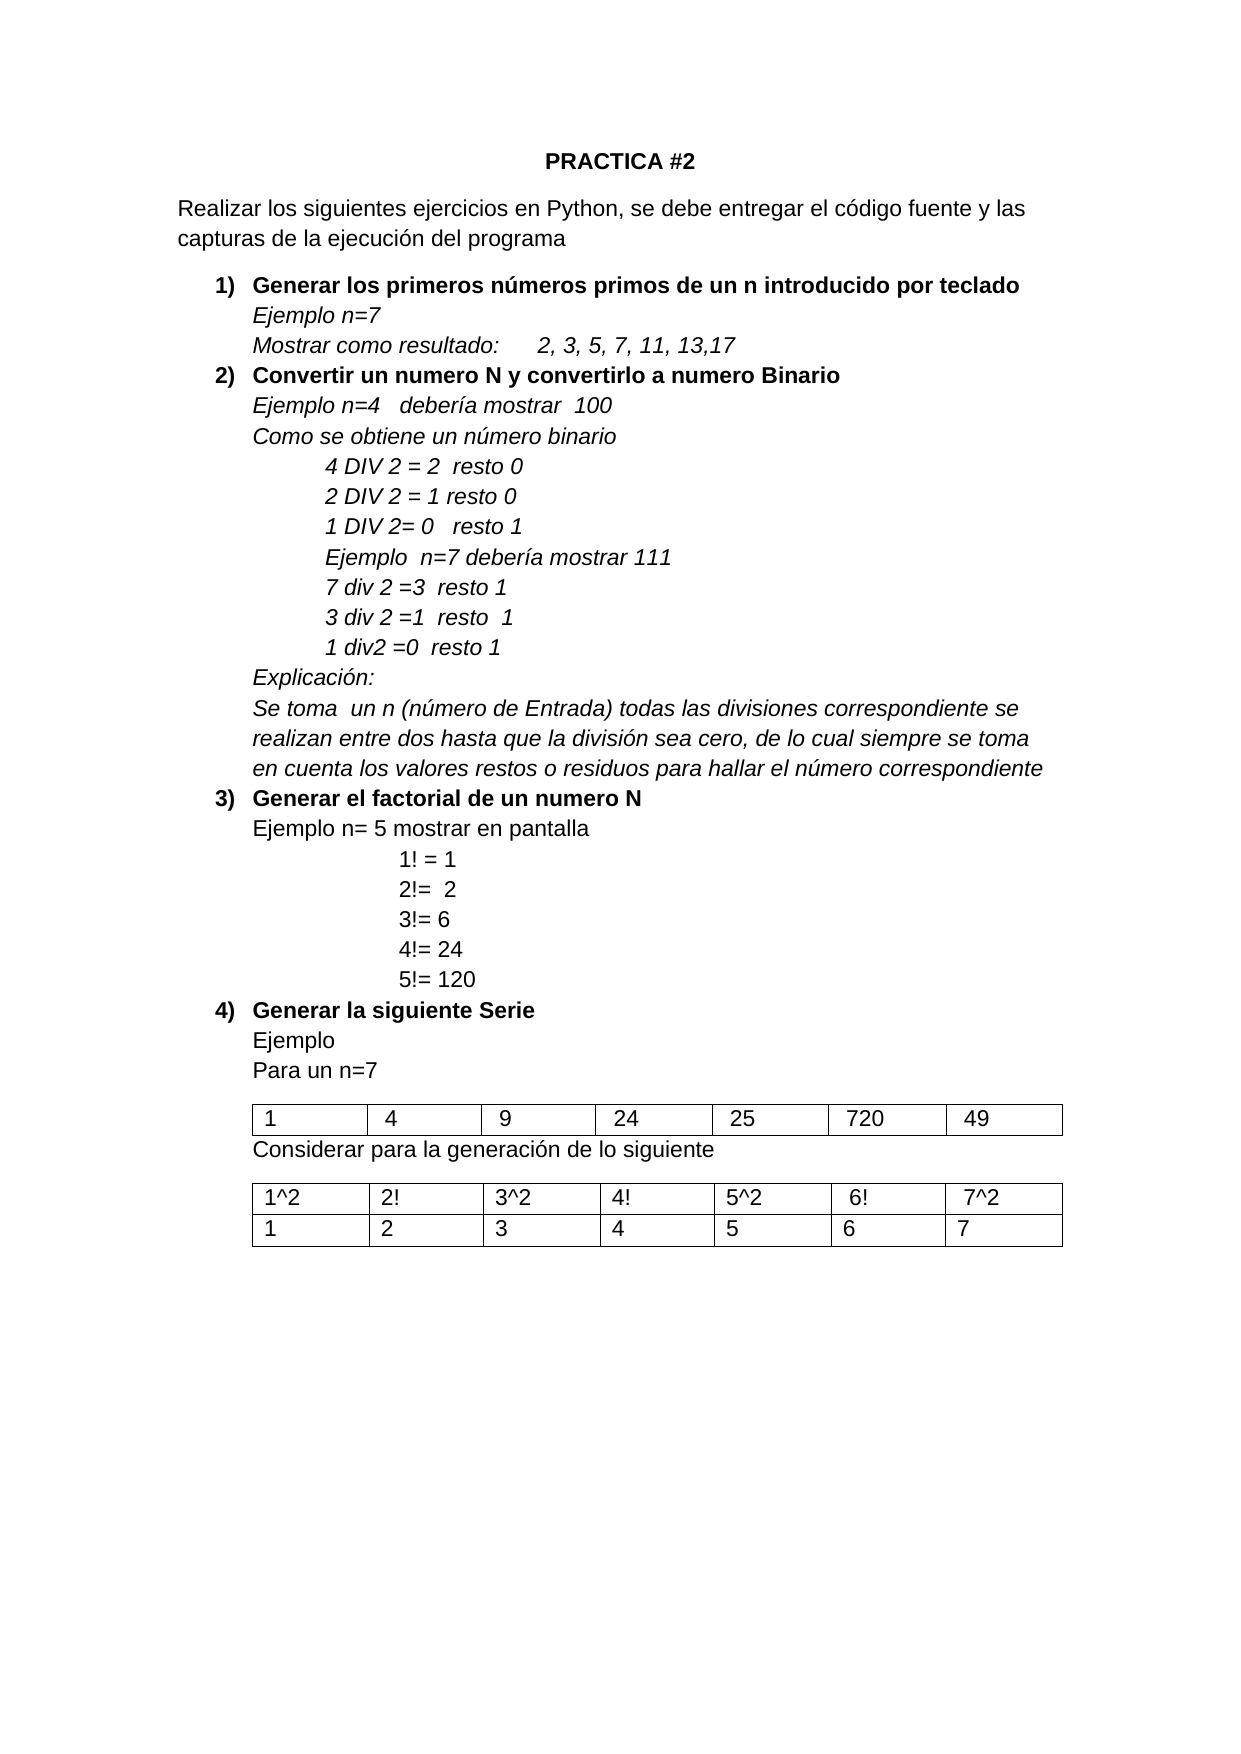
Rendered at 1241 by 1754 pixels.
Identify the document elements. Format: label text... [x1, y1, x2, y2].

list Ejemplo n=7 [252, 302, 1063, 328]
list 1! = 1 [398, 846, 1063, 872]
list 4!= 24 [398, 936, 1063, 962]
list Ejemplo n= 5 mostrar en pantalla [252, 815, 1063, 842]
list Generar la siguiente Serie [215, 997, 1063, 1023]
list Se toma un n (número de Entrada) todas las divisiones correspondiente se realizan entre dos hasta que la división sea cero, de lo cual siempre se toma en cuenta los valores restos o residuos para hallar el número correspondiente [252, 694, 1063, 781]
table_header 1^2 [253, 1184, 369, 1214]
list 4 DIV 2 = 2 resto 0 [325, 453, 1063, 479]
table_header 4! [601, 1184, 714, 1214]
text Realizar los siguientes ejercicios en Python, se debe entregar el código fuente y las capturas de la ejecución del programa [177, 194, 1063, 251]
list Para un n=7 [252, 1057, 1063, 1083]
list 2 DIV 2 = 1 resto 0 [325, 483, 1063, 509]
list 3 div 2 =1 resto 1 [325, 604, 1063, 630]
list 5!= 120 [398, 966, 1063, 993]
list Mostrar como resultado: 2, 3, 5, 7, 11, 13,17 [252, 332, 1063, 358]
list Generar el factorial de un numero N [215, 785, 1063, 811]
list 2!= 2 [398, 876, 1063, 902]
table_header 4 [368, 1105, 481, 1135]
table_header 49 [947, 1105, 1062, 1135]
table_header 24 [596, 1105, 712, 1135]
list Ejemplo n=7 debería mostrar 111 [325, 543, 1063, 570]
table_header 2! [370, 1184, 483, 1214]
list 1 div2 =0 resto 1 [325, 634, 1063, 660]
table_cell 5 [715, 1215, 831, 1246]
table_cell 7 [946, 1215, 1062, 1246]
list 1 DIV 2= 0 resto 1 [325, 513, 1063, 539]
list Ejemplo n=4 debería mostrar 100 [252, 392, 1063, 419]
table_header 6! [832, 1184, 945, 1214]
table_header 720 [829, 1105, 946, 1135]
table_header 1 [253, 1105, 367, 1135]
list Como se obtiene un número binario [252, 423, 1063, 449]
list Convertir un numero N y convertirlo a numero Binario [215, 362, 1063, 388]
list 7 div 2 =3 resto 1 [325, 574, 1063, 600]
list Ejemplo [252, 1027, 1063, 1053]
table_cell 2 [370, 1215, 483, 1246]
table_cell 1 [253, 1215, 369, 1246]
table_header 9 [482, 1105, 595, 1135]
table_header 5^2 [715, 1184, 831, 1214]
list Generar los primeros números primos de un n introducido por teclado [215, 272, 1063, 298]
table_cell 4 [601, 1215, 714, 1246]
table_header 3^2 [484, 1184, 600, 1214]
list Considerar para la generación de lo siguiente [252, 1136, 1063, 1162]
table_cell 6 [832, 1215, 945, 1246]
list Explicación: [252, 664, 1063, 691]
list 3!= 6 [398, 906, 1063, 932]
table_header 7^2 [946, 1184, 1062, 1214]
table_header 25 [713, 1105, 828, 1135]
text PRACTICA #2 [177, 148, 1063, 174]
table_cell 3 [484, 1215, 600, 1246]
